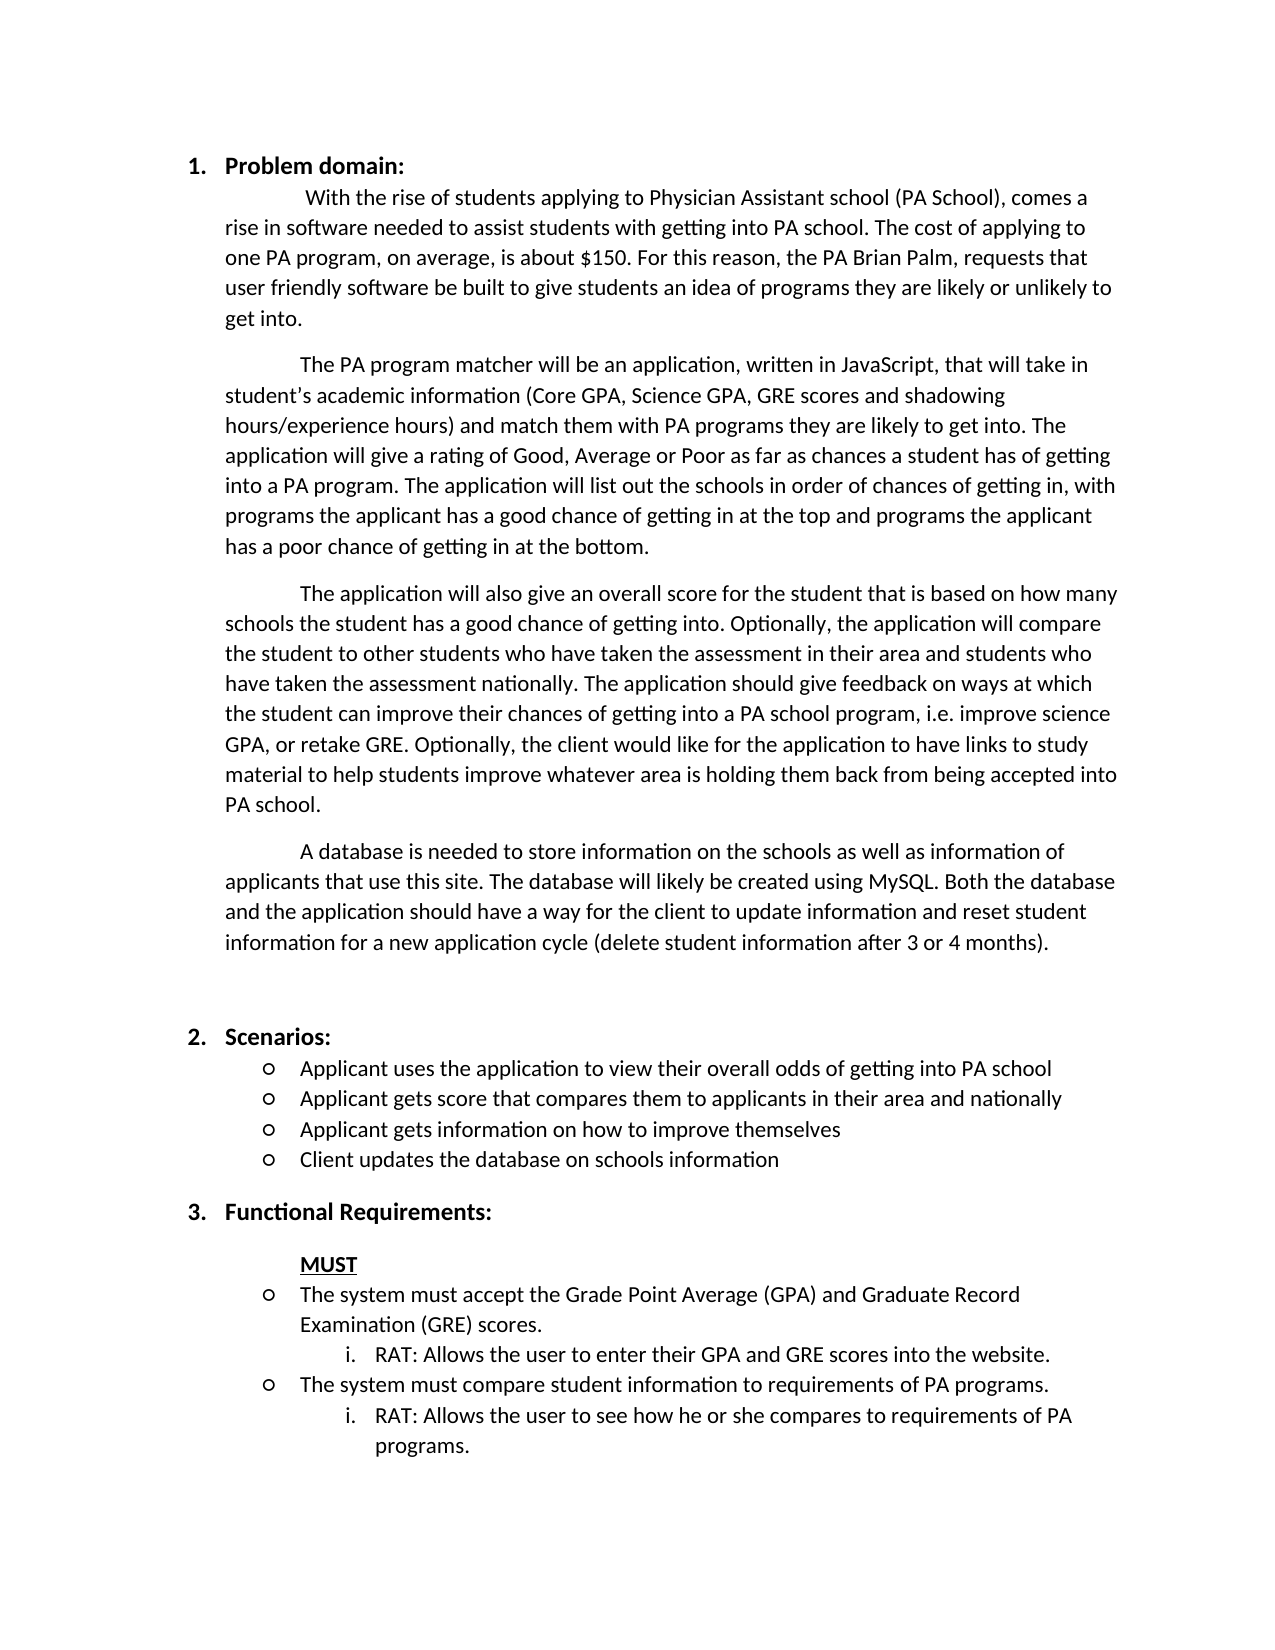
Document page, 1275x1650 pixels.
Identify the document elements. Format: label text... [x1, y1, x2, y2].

list Scenarios: [187, 1021, 1125, 1052]
list The system must accept the Grade Point Average (GPA) and Graduate Record Examination (GRE) scores. [262, 1280, 1125, 1338]
list RAT: Allows the user to enter their GPA and GRE scores into the website. [356, 1340, 1125, 1368]
list Applicant gets information on how to improve themselves [262, 1115, 1125, 1143]
list Client updates the database on schools information [262, 1145, 1125, 1173]
list Applicant uses the application to view their overall odds of getting into PA school [262, 1054, 1125, 1082]
list The system must compare student information to requirements of PA programs. [262, 1371, 1125, 1399]
text A database is needed to store information on the schools as well as information of applicants that use this site. The database will likely be created using MySQL. Both the database and the application should have a way for the client to update information and reset student information for a new application cycle (delete student information after 3 or 4 months). [225, 837, 1125, 956]
list Problem domain: [187, 150, 1125, 181]
text The PA program matcher will be an application, written in JavaScript, that will take in student’s academic information (Core GPA, Science GPA, GRE scores and shadowing hours/experience hours) and match them with PA programs they are likely to get into. The application will give a rating of Good, Average or Poor as far as chances a student has of getting into a PA program. The application will list out the schools in order of chances of getting in, with programs the applicant has a good chance of getting in at the top and programs the applicant has a poor chance of getting in at the bottom. [225, 351, 1125, 560]
text MUST [150, 1250, 1125, 1278]
list Applicant gets score that compares them to applicants in their area and nationally [262, 1084, 1125, 1113]
text The application will also give an overall score for the student that is based on how many schools the student has a good chance of getting into. Optionally, the application will compare the student to other students who have taken the assessment in their area and students who have taken the assessment nationally. The application should give feedback on ways at which the student can improve their chances of getting into a PA school program, i.e. improve science GPA, or retake GRE. Optionally, the client would like for the application to have links to study material to help students improve whatever area is holding them back from being accepted into PA school. [225, 579, 1125, 818]
list RAT: Allows the user to see how he or she compares to requirements of PA programs. [356, 1401, 1125, 1459]
text With the rise of students applying to Physician Assistant school (PA School), comes a rise in software needed to assist students with getting into PA school. The cost of applying to one PA program, on average, is about $150. For this reason, the PA Brian Palm, requests that user friendly software be built to give students an idea of programs they are likely or unlikely to get into. [225, 183, 1125, 332]
list Functional Requirements: [187, 1196, 1125, 1227]
